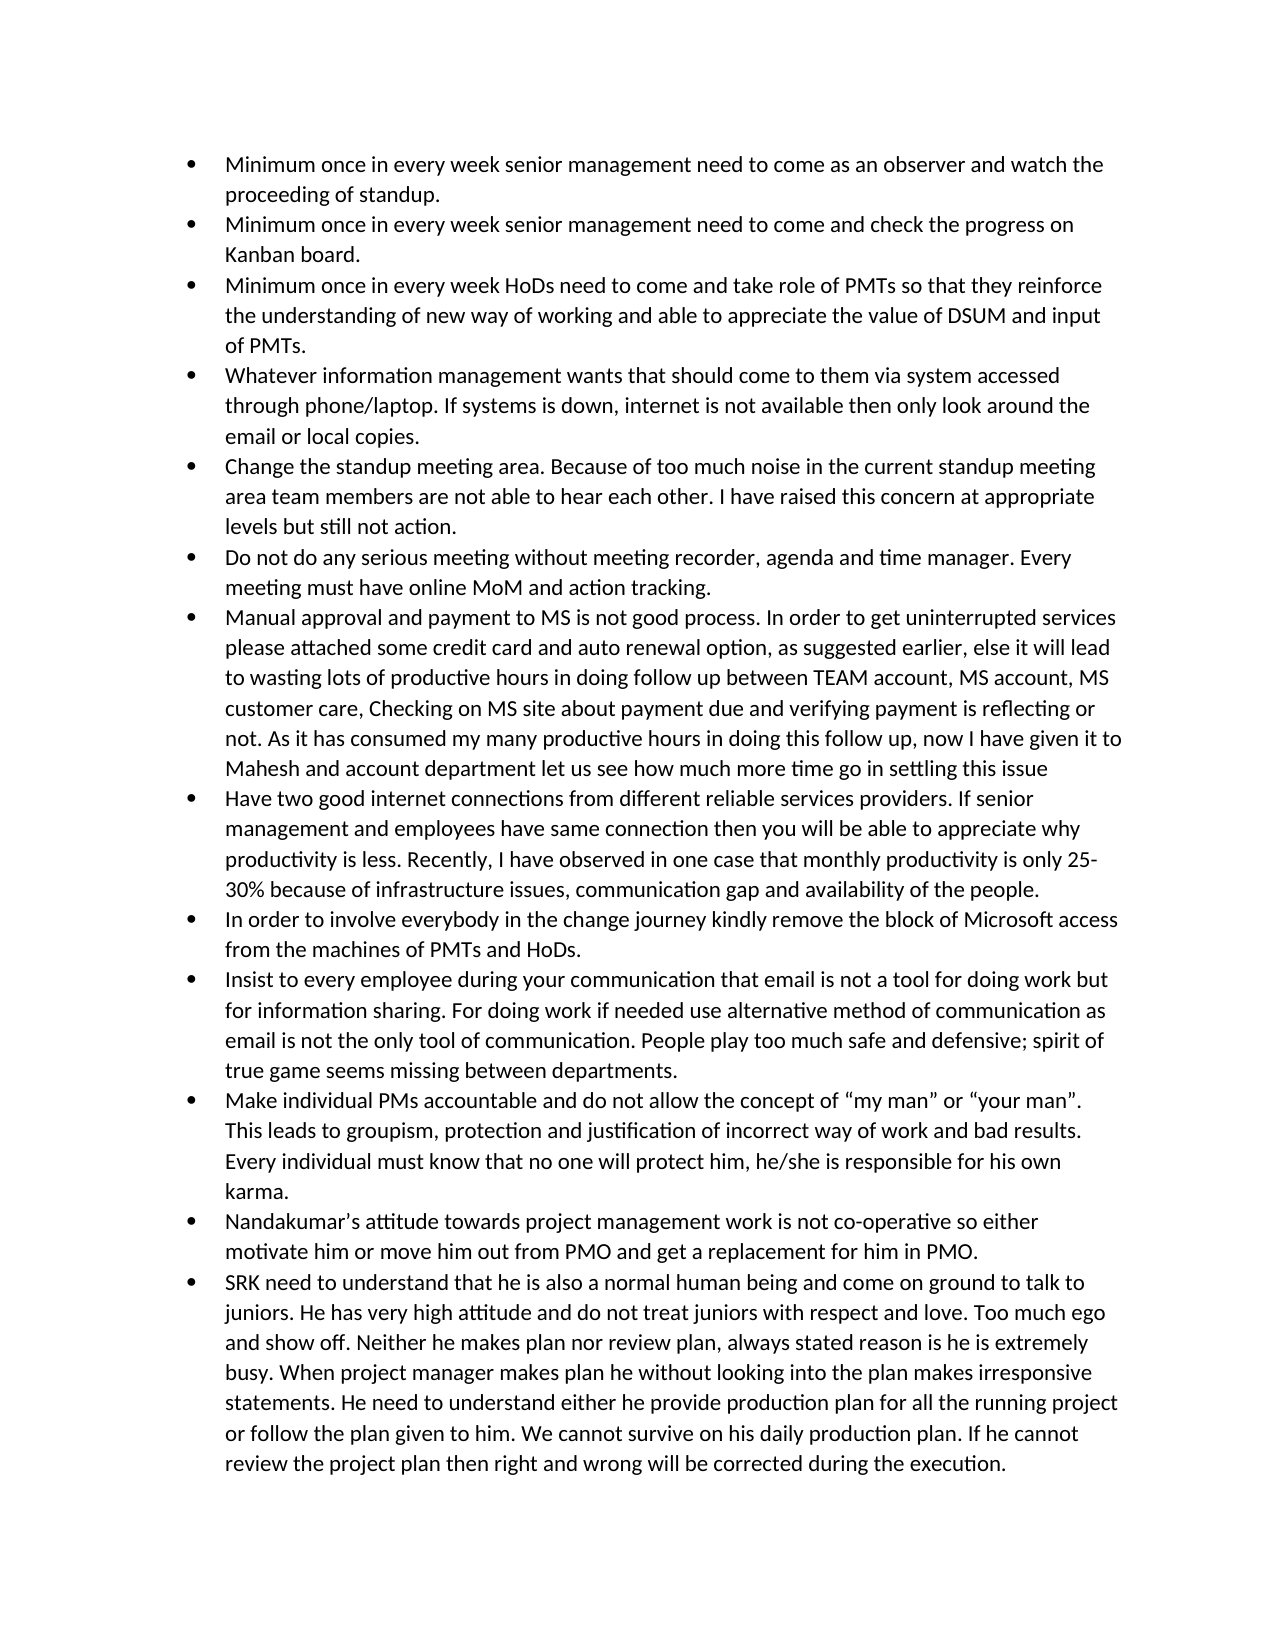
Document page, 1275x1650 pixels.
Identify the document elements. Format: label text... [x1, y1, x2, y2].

list Make individual PMs accountable and do not allow the concept of “my man” or “your man”. This leads to groupism, protection and justification of incorrect way of work and bad results. Every individual must know that no one will protect him, he/she is responsible for his own karma. [187, 1086, 1125, 1205]
list Minimum once in every week senior management need to come as an observer and watch the proceeding of standup. [187, 150, 1125, 208]
list Minimum once in every week HoDs need to come and take role of PMTs so that they reinforce the understanding of new way of working and able to appreciate the value of DSUM and input of PMTs. [187, 271, 1125, 359]
list Whatever information management wants that should come to them via system accessed through phone/laptop. If systems is down, internet is not available then only look around the email or local copies. [187, 361, 1125, 450]
list SRK need to understand that he is also a normal human being and come on ground to talk to juniors. He has very high attitude and do not treat juniors with respect and love. Too much ego and show off. Neither he makes plan nor review plan, always stated reason is he is extremely busy. When project manager makes plan he without looking into the plan makes irresponsive statements. He need to understand either he provide production plan for all the running project or follow the plan given to him. We cannot survive on his daily production plan. If he cannot review the project plan then right and wrong will be corrected during the execution. [187, 1268, 1125, 1477]
list Minimum once in every week senior management need to come and check the progress on Kanban board. [187, 210, 1125, 269]
list Have two good internet connections from different reliable services providers. If senior management and employees have same connection then you will be able to appreciate why productivity is less. Recently, I have observed in one case that monthly productivity is only 25-30% because of infrastructure issues, communication gap and availability of the people. [187, 784, 1125, 903]
list Manual approval and payment to MS is not good process. In order to get uninterrupted services please attached some credit card and auto renewal option, as suggested earlier, else it will lead to wasting lots of productive hours in doing follow up between TEAM account, MS account, MS customer care, Checking on MS site about payment due and verifying payment is reflecting or not. As it has consumed my many productive hours in doing this follow up, now I have given it to Mahesh and account department let us see how much more time go in settling this issue [187, 603, 1125, 782]
list In order to involve everybody in the change journey kindly remove the block of Microsoft access from the machines of PMTs and HoDs. [187, 905, 1125, 963]
list Nandakumar’s attitude towards project management work is not co-operative so either motivate him or move him out from PMO and get a replacement for him in PMO. [187, 1207, 1125, 1266]
list Do not do any serious meeting without meeting recorder, agenda and time manager. Every meeting must have online MoM and action tracking. [187, 543, 1125, 601]
list Insist to every employee during your communication that email is not a tool for doing work but for information sharing. For doing work if needed use alternative method of communication as email is not the only tool of communication. People play too much safe and defensive; spirit of true game seems missing between departments. [187, 966, 1125, 1084]
list Change the standup meeting area. Because of too much noise in the current standup meeting area team members are not able to hear each other. I have raised this concern at appropriate levels but still not action. [187, 452, 1125, 541]
